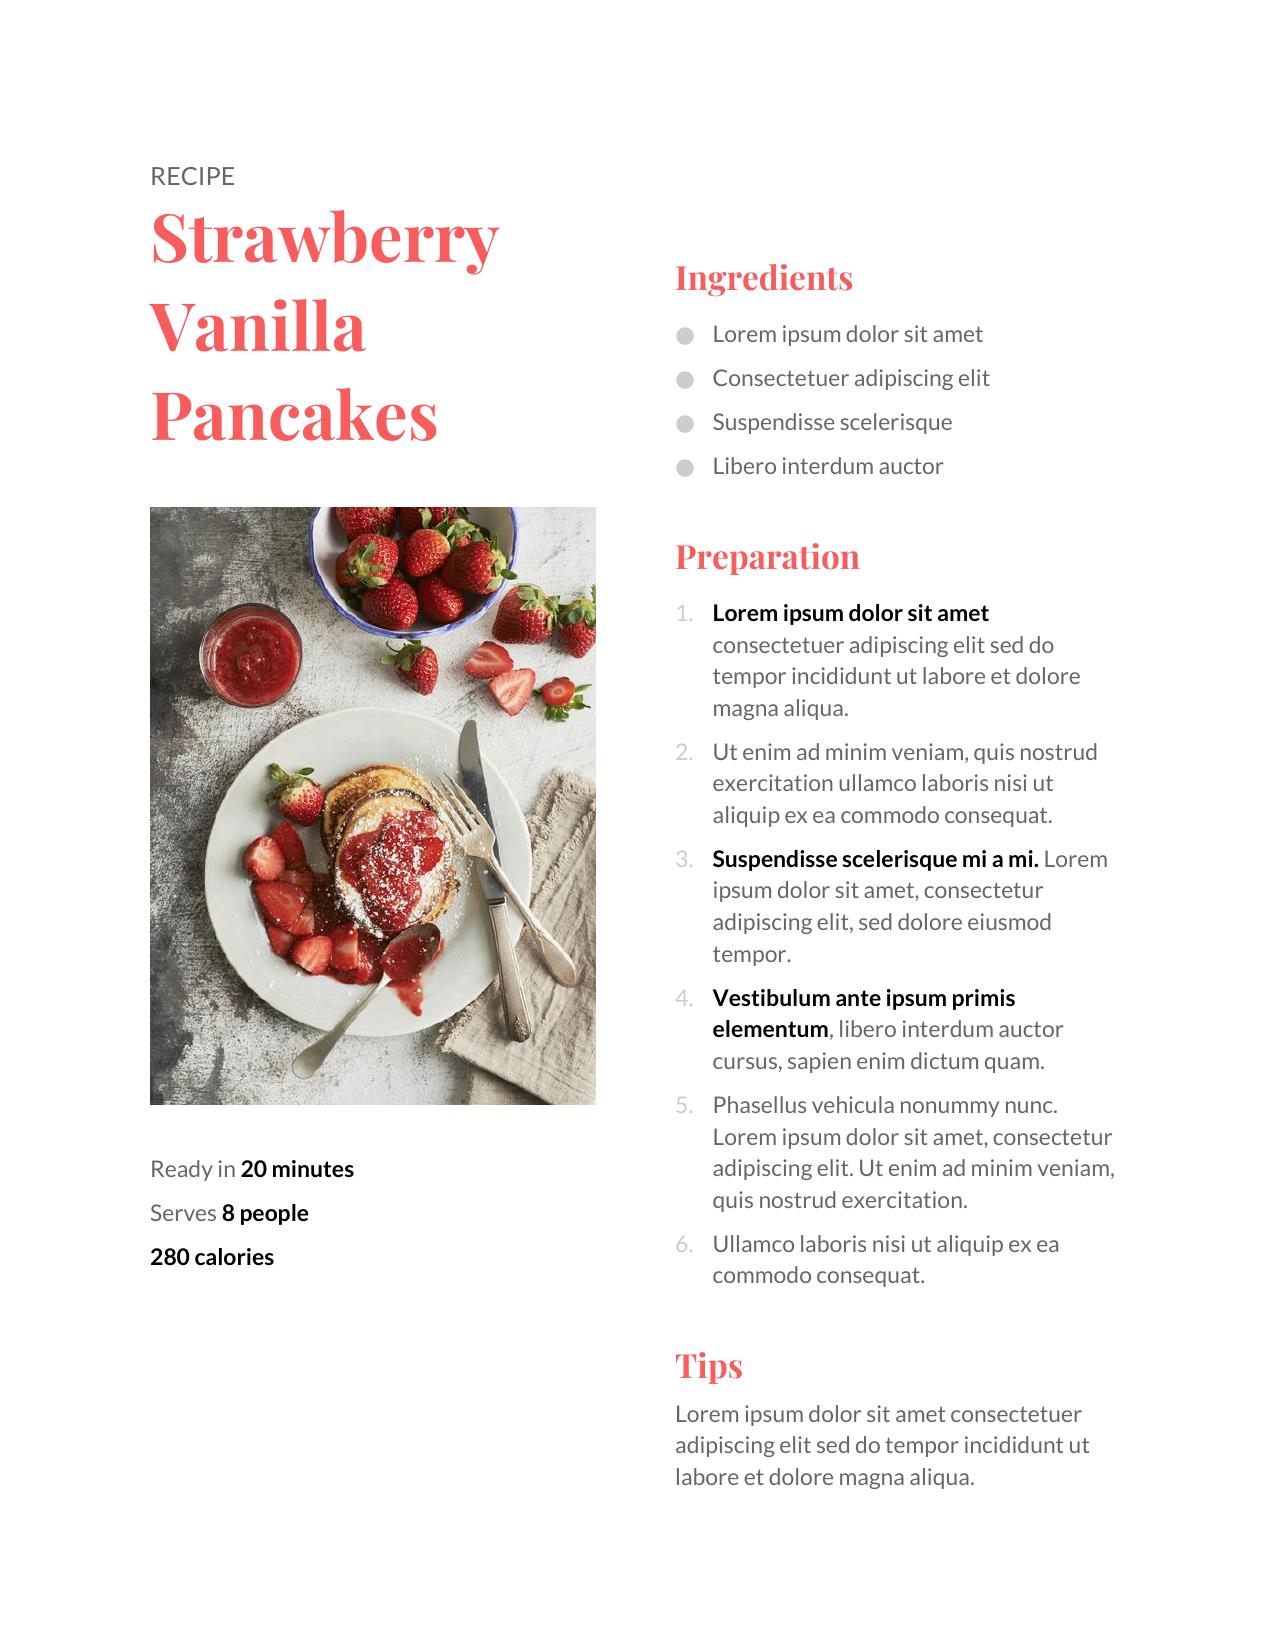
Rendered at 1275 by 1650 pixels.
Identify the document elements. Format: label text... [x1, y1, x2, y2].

list Vestibulum ante ipsum primis elementum, libero interdum auctor cursus, sapien enim dictum quam. [675, 983, 1125, 1074]
list Ullamco laboris nisi ut aliquip ex ea commodo consequat. [675, 1229, 1125, 1288]
text 280 calories [150, 1243, 600, 1270]
text Serves 8 people [150, 1199, 600, 1226]
text Lorem ipsum dolor sit amet consectetuer adipiscing elit sed do tempor incididunt ut labore et dolore magna aliqua. [675, 1399, 1125, 1490]
title RECIPE Strawberry Vanilla Pancakes [150, 160, 603, 457]
picture [150, 507, 596, 1105]
list Libero interdum auctor [675, 452, 1125, 479]
subtitle Tips [675, 1343, 1125, 1387]
subtitle Ingredients [675, 254, 1125, 299]
list Consectetuer adipiscing elit [675, 364, 1125, 391]
list Suspendisse scelerisque mi a mi. Lorem ipsum dolor sit amet, consectetur adipiscing elit, sed dolore eiusmod tempor. [675, 845, 1125, 967]
list Lorem ipsum dolor sit amet [675, 320, 1125, 347]
list Suspendisse scelerisque [675, 408, 1125, 435]
text Ready in 20 minutes [150, 1154, 600, 1182]
list Lorem ipsum dolor sit amet consectetuer adipiscing elit sed do tempor incididunt ut labore et dolore magna aliqua. [675, 599, 1125, 721]
list Ut enim ad minim veniam, quis nostrud exercitation ullamco laboris nisi ut aliquip ex ea commodo consequat. [675, 738, 1125, 828]
subtitle Preparation [675, 533, 1125, 578]
list Phasellus vehicula nonummy nunc. Lorem ipsum dolor sit amet, consectetur adipiscing elit. Ut enim ad minim veniam, quis nostrud exercitation. [675, 1091, 1125, 1213]
